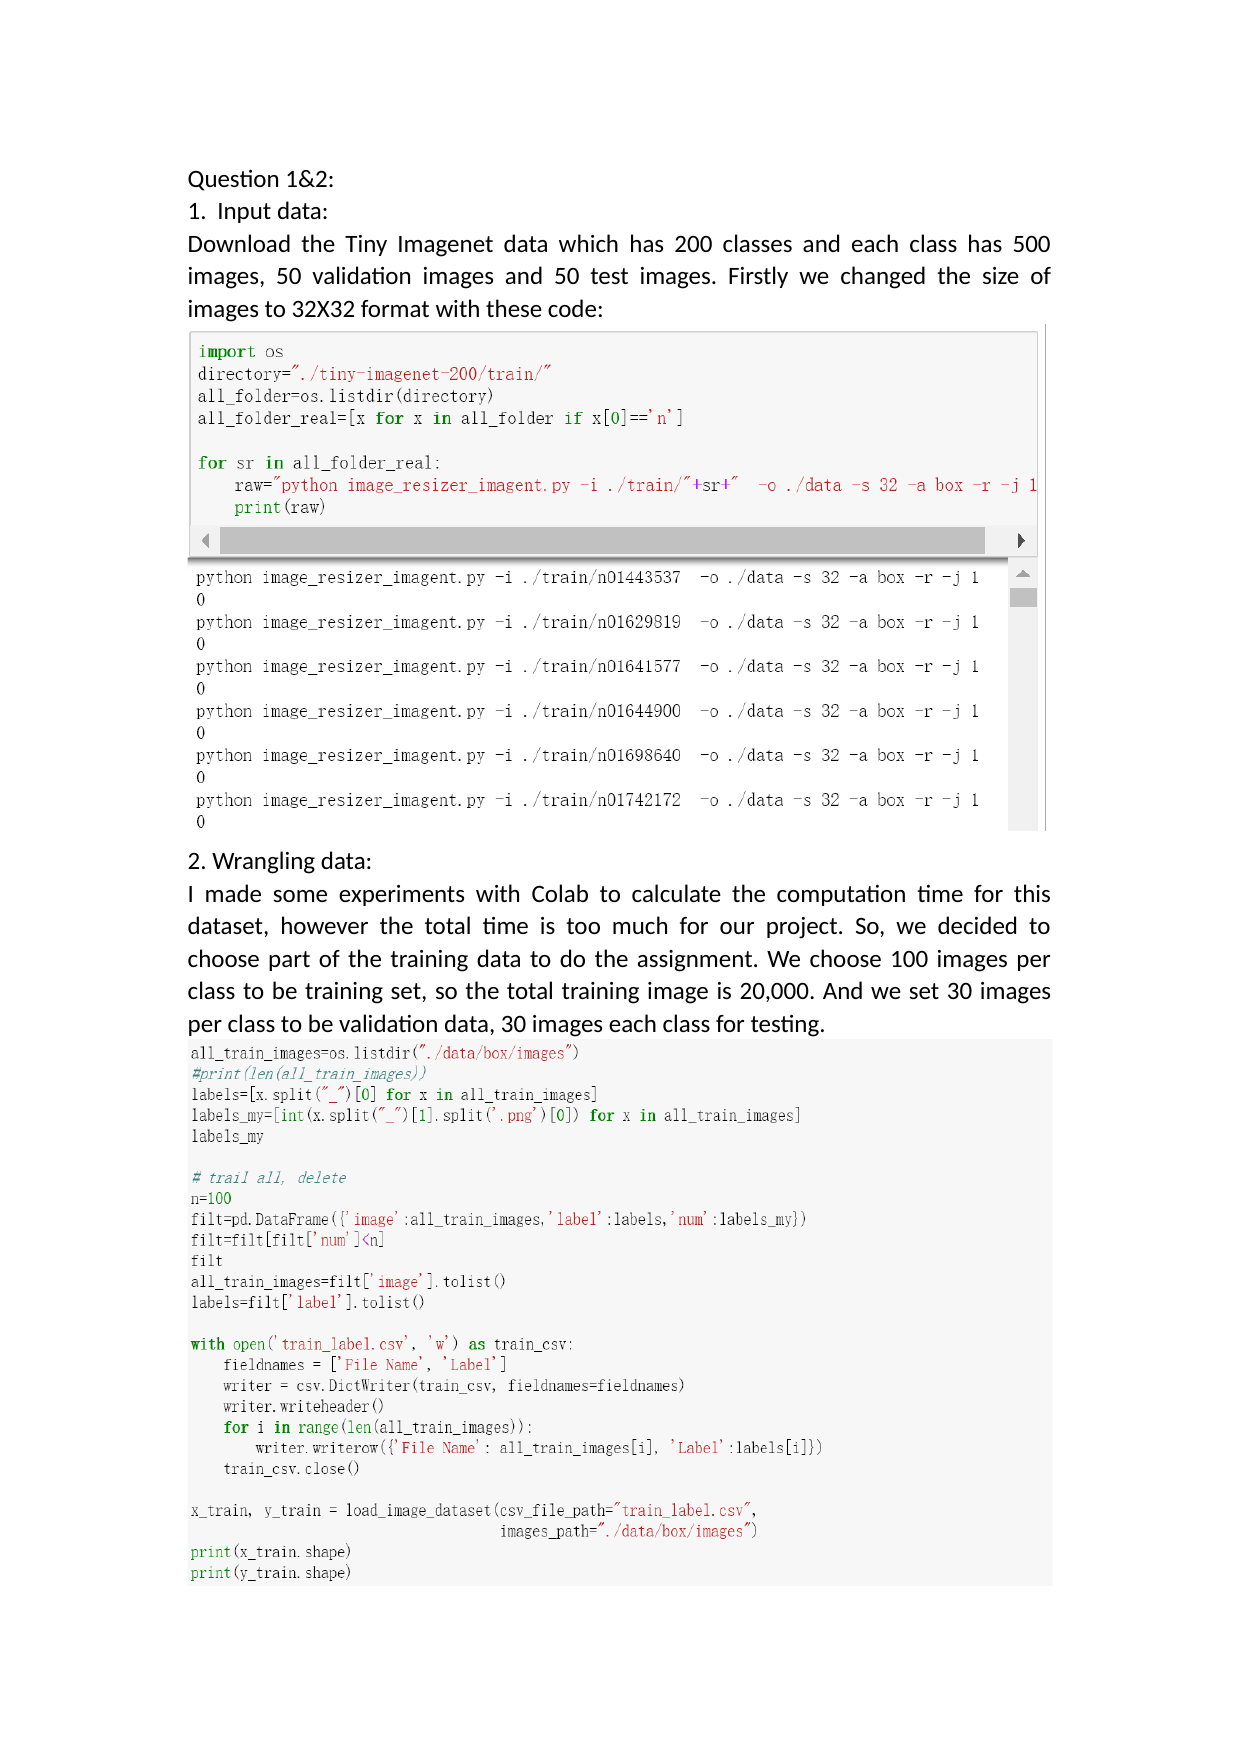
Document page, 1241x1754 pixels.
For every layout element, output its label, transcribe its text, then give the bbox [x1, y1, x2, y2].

text Download the Tiny Imagenet data which has 200 classes and each class has 500 images, 50 validation images and 50 test images. Firstly we changed the size of images to 32X32 format with these code: [187, 227, 1053, 324]
picture [187, 1039, 1053, 1586]
picture [187, 324, 1053, 831]
text I made some experiments with Colab to calculate the computation time for this dataset, however the total time is too much for our project. So, we decided to choose part of the training data to do the assignment. We choose 100 images per class to be training set, so the total training image is 20,000. And we set 30 images per class to be validation data, 30 images each class for testing. [187, 877, 1053, 1039]
text Question 1&2: [187, 162, 1053, 194]
text 2. Wrangling data: [187, 844, 1053, 877]
list Input data: [187, 194, 1053, 227]
